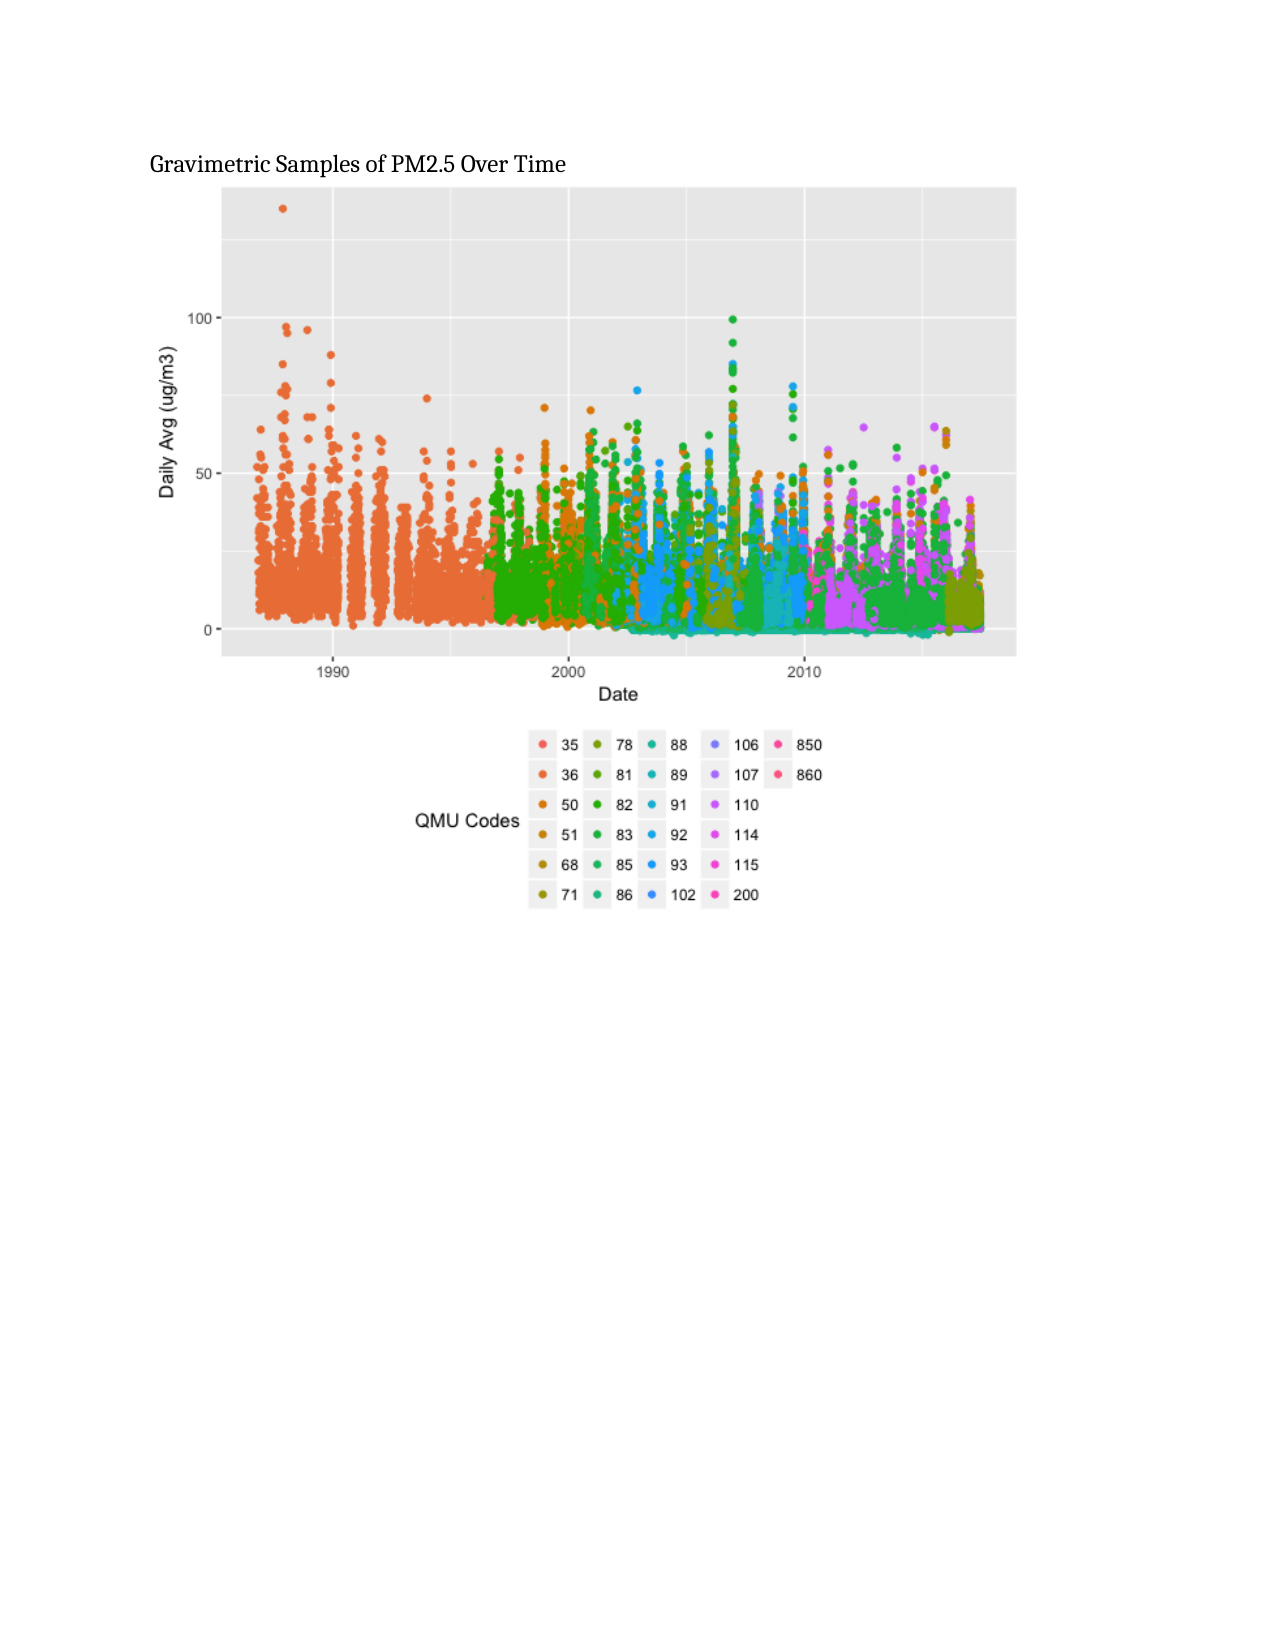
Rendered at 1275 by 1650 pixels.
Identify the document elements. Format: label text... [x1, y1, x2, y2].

picture [150, 178, 1025, 929]
